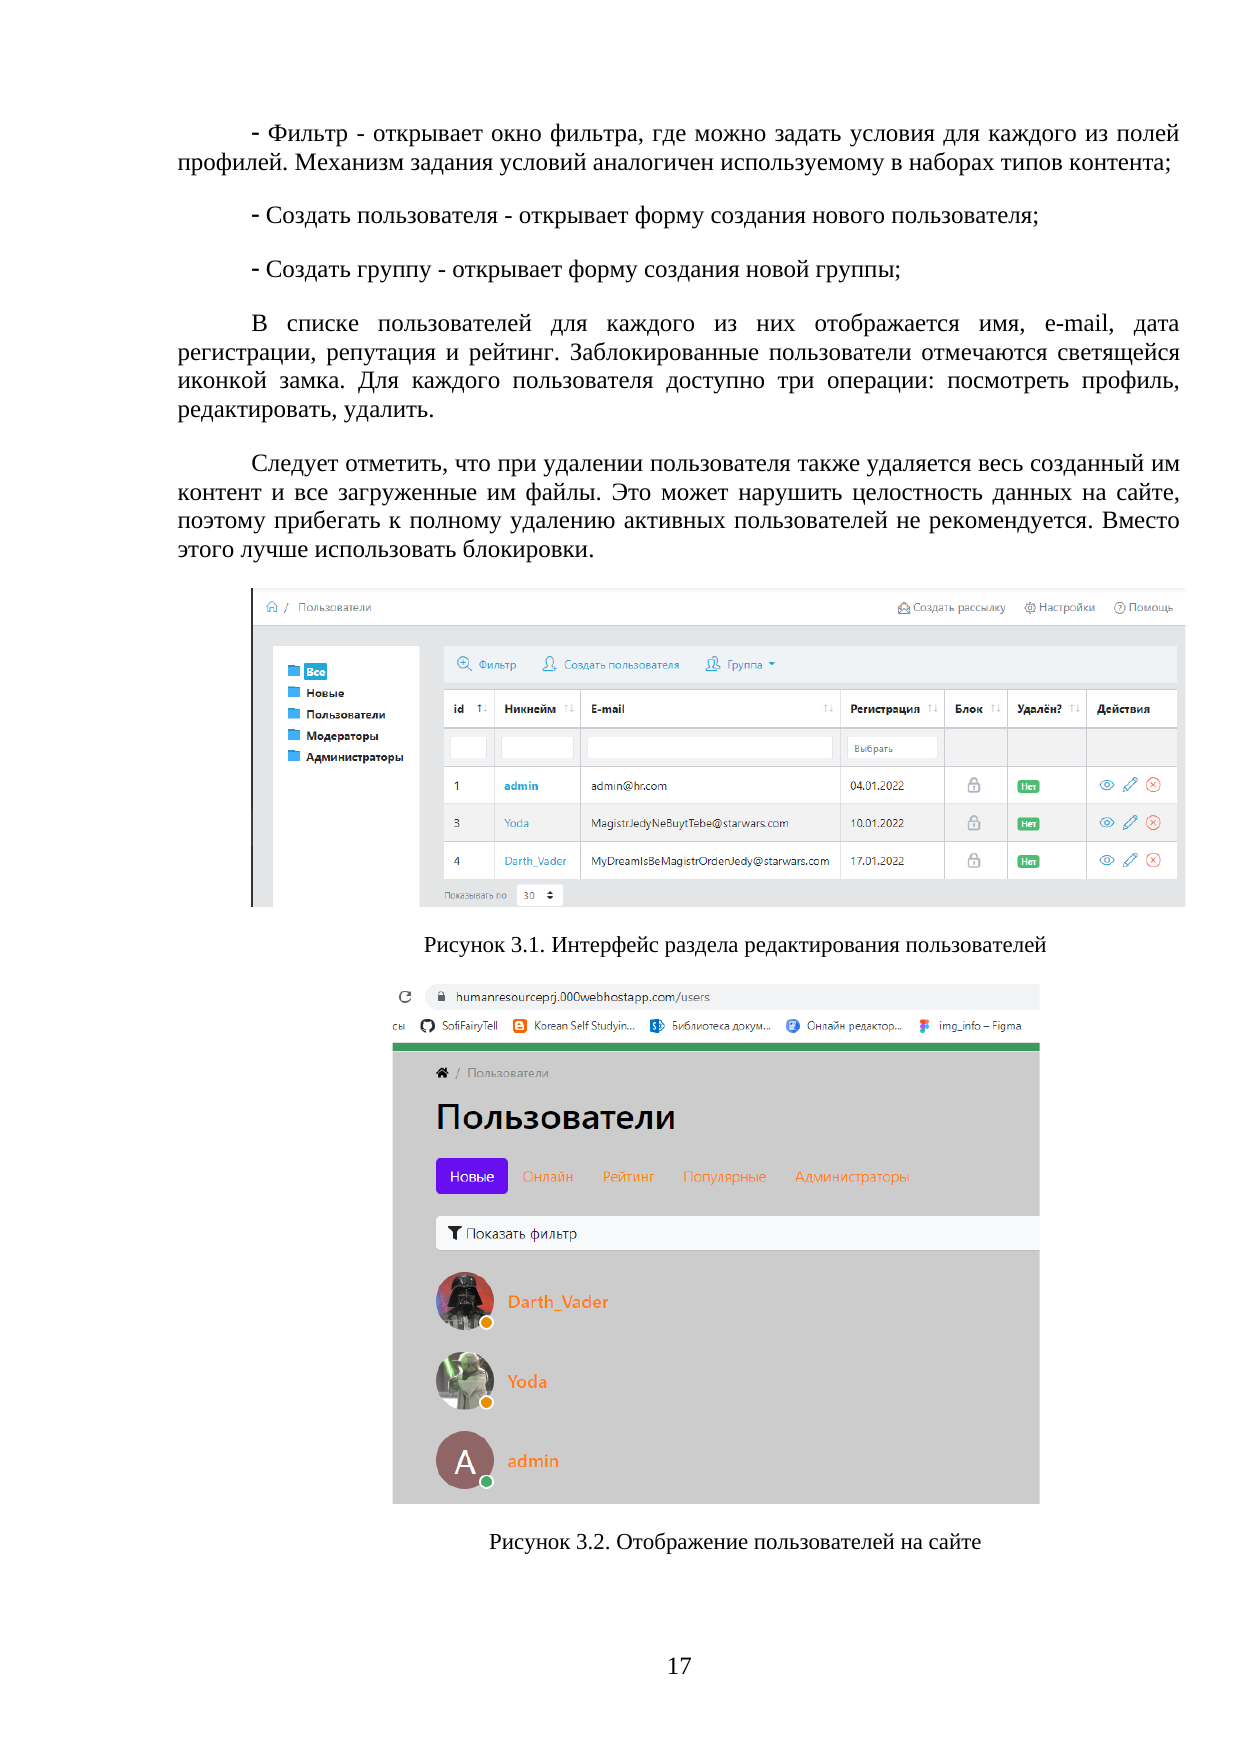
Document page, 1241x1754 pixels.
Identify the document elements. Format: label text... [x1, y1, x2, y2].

picture [251, 588, 1186, 907]
text Фильтр - открывает окно фильтра, где можно задать условия для каждого из полей профилей. Механизм задания условий аналогичен используемому в наборах типов контента; [177, 118, 1181, 176]
text Интерфейс раздела редактирования пользователей [290, 931, 1181, 957]
text В списке пользователей для каждого из них отображается имя, e-mail, дата регистрации, репутация и рейтинг. Заблокированные пользователи отмечаются светящейся иконкой замка. Для каждого пользователя доступно три операции: посмотреть профиль, редактировать, удалить. [177, 308, 1181, 423]
picture [392, 982, 1040, 1504]
text Создать пользователя - открывает форму создания нового пользователя; [177, 201, 1181, 229]
text Создать группу - открывает форму создания новой группы; [177, 254, 1181, 283]
text Следует отметить, что при удалении пользователя также удаляется весь созданный им контент и все загруженные им файлы. Это может нарушить целостность данных на сайте, поэтому прибегать к полному удалению активных пользователей не рекомендуется. Вместо этого лучше использовать блокировки. [177, 448, 1181, 563]
text Отображение пользователей на сайте [290, 1528, 1181, 1554]
